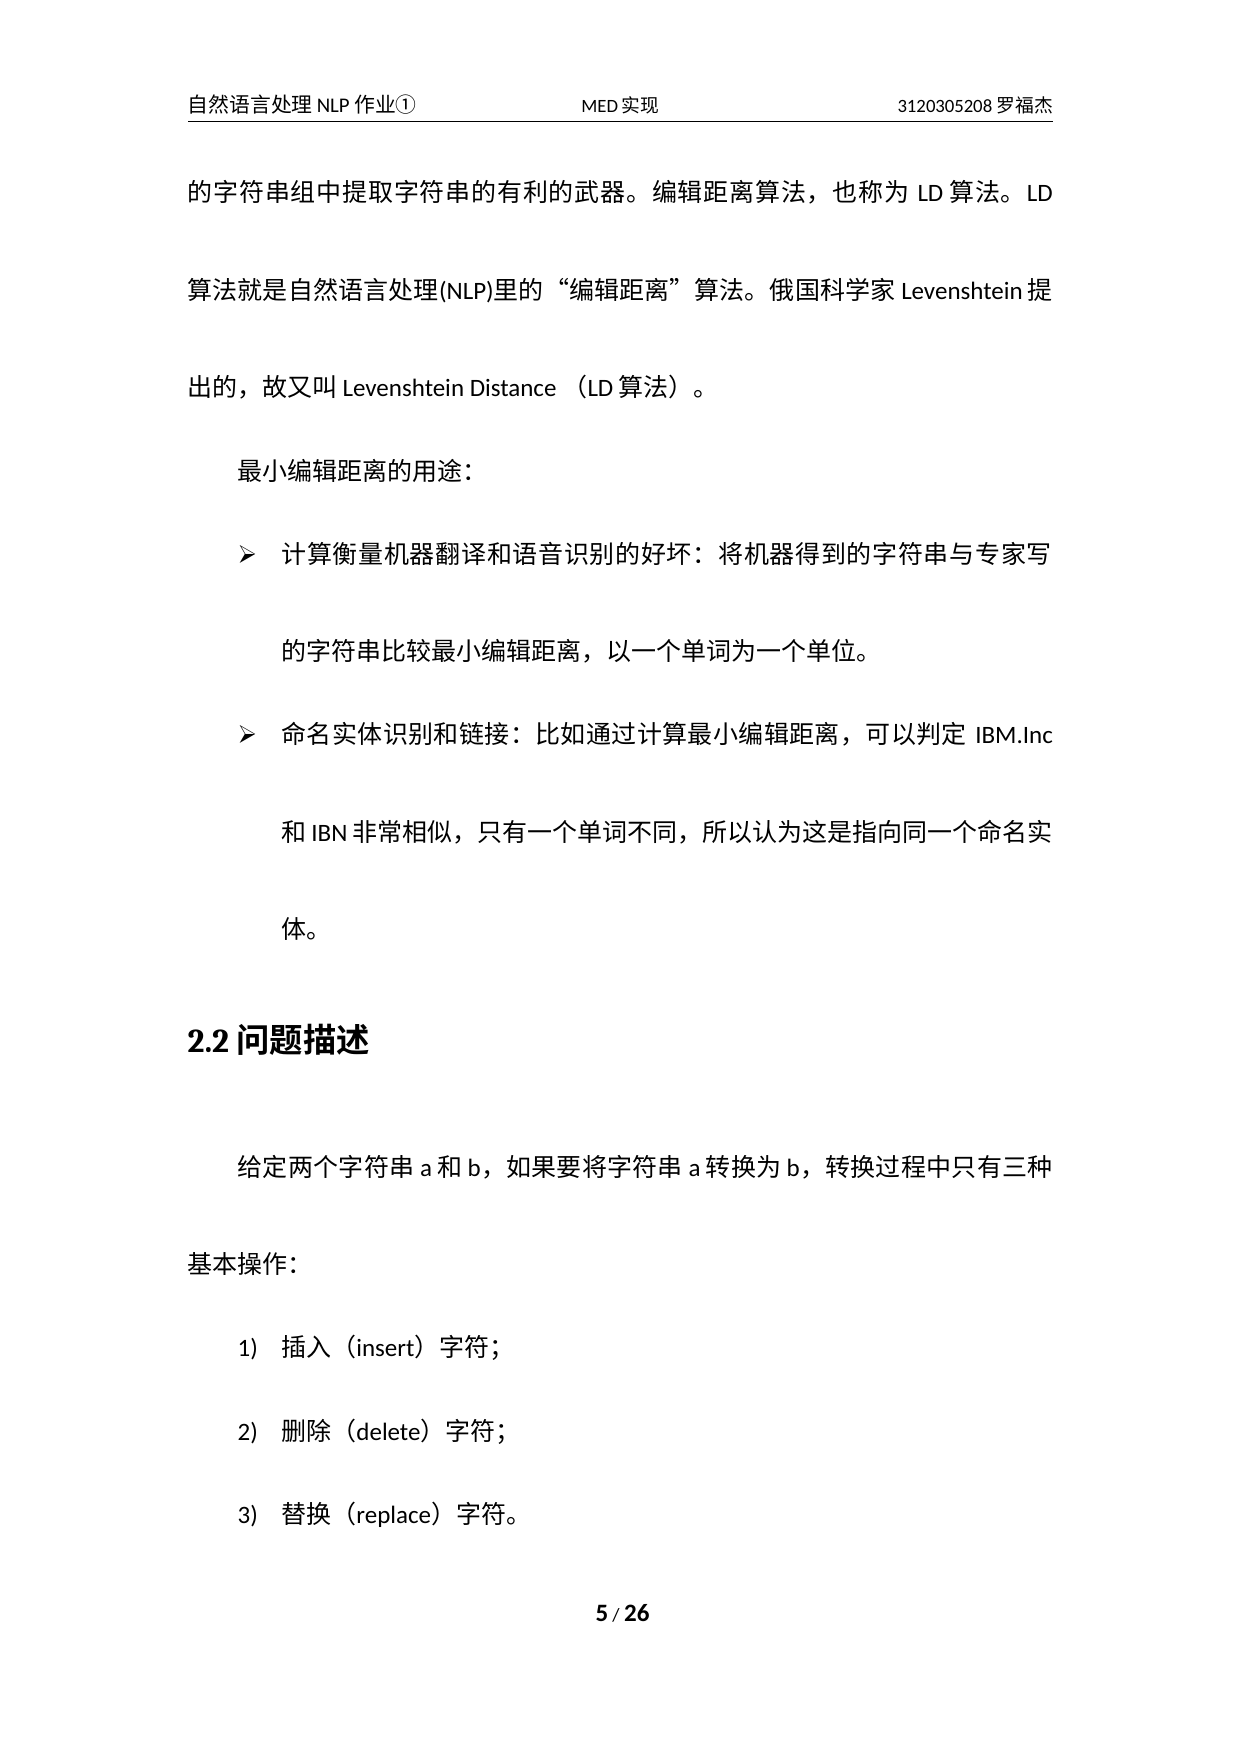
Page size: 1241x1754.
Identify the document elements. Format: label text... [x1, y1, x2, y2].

text 给定两个字符串a和b，如果要将字符串a转换为b，转换过程中只有三种基本操作： [187, 1133, 1053, 1295]
text 最小编辑距离的用途： [187, 437, 1053, 502]
list 替换（replace）字符。 [237, 1480, 1053, 1545]
subtitle 2.2 问题描述 [187, 1006, 1053, 1071]
list 计算衡量机器翻译和语音识别的好坏：将机器得到的字符串与专家写的字符串比较最小编辑距离，以一个单词为一个单位。 [237, 520, 1053, 682]
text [187, 158, 1053, 418]
list 删除（delete）字符； [237, 1397, 1053, 1462]
list 命名实体识别和链接：比如通过计算最小编辑距离，可以判定IBM.Inc和IBN非常相似，只有一个单词不同，所以认为这是指向同一个命名实体。 [237, 700, 1053, 960]
list 插入（insert）字符； [237, 1313, 1053, 1378]
